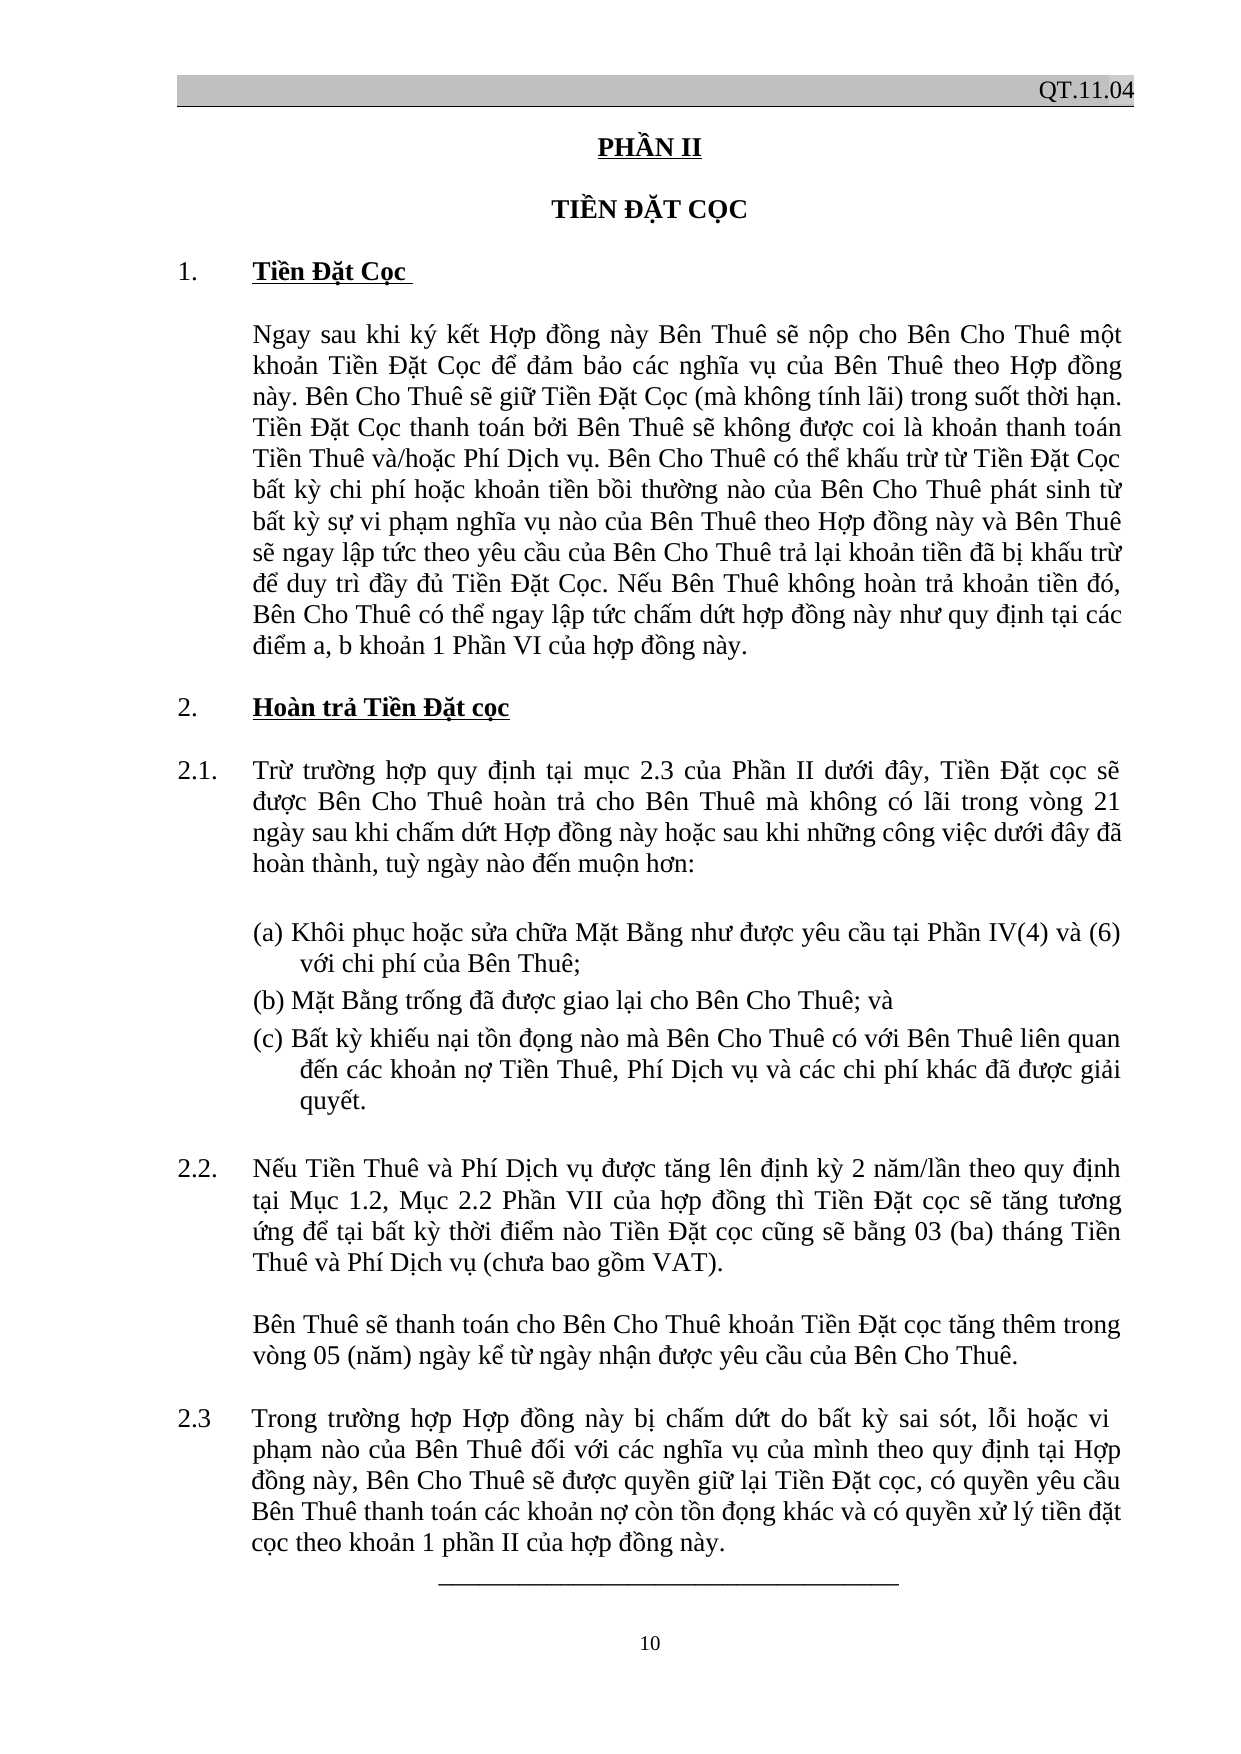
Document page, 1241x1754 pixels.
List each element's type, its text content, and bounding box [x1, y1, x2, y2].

text Ngay sau khi ký kết Hợp đồng này Bên Thuê sẽ nộp cho Bên Cho Thuê một khoản Tiền Đặt Cọc để đảm bảo các nghĩa vụ của Bên Thuê theo Hợp đồng này. Bên Cho Thuê sẽ giữ Tiền Đặt Cọc (mà không tính lãi) trong suốt thời hạn. Tiền Đặt Cọc thanh toán bởi Bên Thuê sẽ không được coi là khoản thanh toán Tiền Thuê và/hoặc Phí Dịch vụ. Bên Cho Thuê có thể khấu trừ từ Tiền Đặt Cọc bất kỳ chi phí hoặc khoản tiền bồi thường nào của Bên Cho Thuê phát sinh từ bất kỳ sự vi phạm nghĩa vụ nào của Bên Thuê theo Hợp đồng này và Bên Thuê sẽ ngay lập tức theo yêu cầu của Bên Cho Thuê trả lại khoản tiền đã bị khấu trừ để duy trì đầy đủ Tiền Đặt Cọc. Nếu Bên Thuê không hoàn trả khoản tiền đó, Bên Cho Thuê có thể ngay lập tức chấm dứt hợp đồng này như quy định tại các điểm a, b khoản 1 Phần VI của hợp đồng này. [252, 318, 1122, 660]
text PHẦN II [177, 131, 1122, 162]
list Khôi phục hoặc sửa chữa Mặt Bằng như được yêu cầu tại Phần IV(4) và (6) với chi phí của Bên Thuê; [253, 916, 1122, 978]
list Mặt Bằng trống đã được giao lại cho Bên Cho Thuê; và [253, 984, 1122, 1016]
text 2. Hoàn trả Tiền Đặt cọc [177, 692, 1122, 723]
text TIỀN ĐẶT CỌC [177, 193, 1122, 224]
text 1. Tiền Đặt Cọc [177, 256, 1122, 287]
list Trừ trường hợp quy định tại mục 2.3 của Phần II dưới đây, Tiền Đặt cọc sẽ được Bên Cho Thuê hoàn trả cho Bên Thuê mà không có lãi trong vòng 21 ngày sau khi chấm dứt Hợp đồng này hoặc sau khi những công việc dưới đây đã hoàn thành, tuỳ ngày nào đến muộn hơn: [177, 754, 1122, 878]
text __________________________________ [215, 1557, 1122, 1589]
list Bất kỳ khiếu nại tồn đọng nào mà Bên Cho Thuê có với Bên Thuê liên quan đến các khoản nợ Tiền Thuê, Phí Dịch vụ và các chi phí khác đã được giải quyết. [253, 1022, 1122, 1115]
list Nếu Tiền Thuê và Phí Dịch vụ được tăng lên định kỳ 2 năm/lần theo quy định tại Mục 1.2, Mục 2.2 Phần VII của hợp đồng thì Tiền Đặt cọc sẽ tăng tương ứng để tại bất kỳ thời điểm nào Tiền Đặt cọc cũng sẽ bằng 03 (ba) tháng Tiền Thuê và Phí Dịch vụ (chưa bao gồm VAT). [177, 1153, 1122, 1277]
text Bên Thuê sẽ thanh toán cho Bên Cho Thuê khoản Tiền Đặt cọc tăng thêm trong vòng 05 (năm) ngày kể từ ngày nhận được yêu cầu của Bên Cho Thuê. [252, 1308, 1122, 1371]
list Trong trường hợp Hợp đồng này bị chấm dứt do bất kỳ sai sót, lỗi hoặc vi phạm nào của Bên Thuê đối với các nghĩa vụ của mình theo quy định tại Hợp đồng này, Bên Cho Thuê sẽ được quyền giữ lại Tiền Đặt cọc, có quyền yêu cầu Bên Thuê thanh toán các khoản nợ còn tồn đọng khác và có quyền xử lý tiền đặt cọc theo khoản 1 phần II của hợp đồng này. [177, 1402, 1122, 1557]
